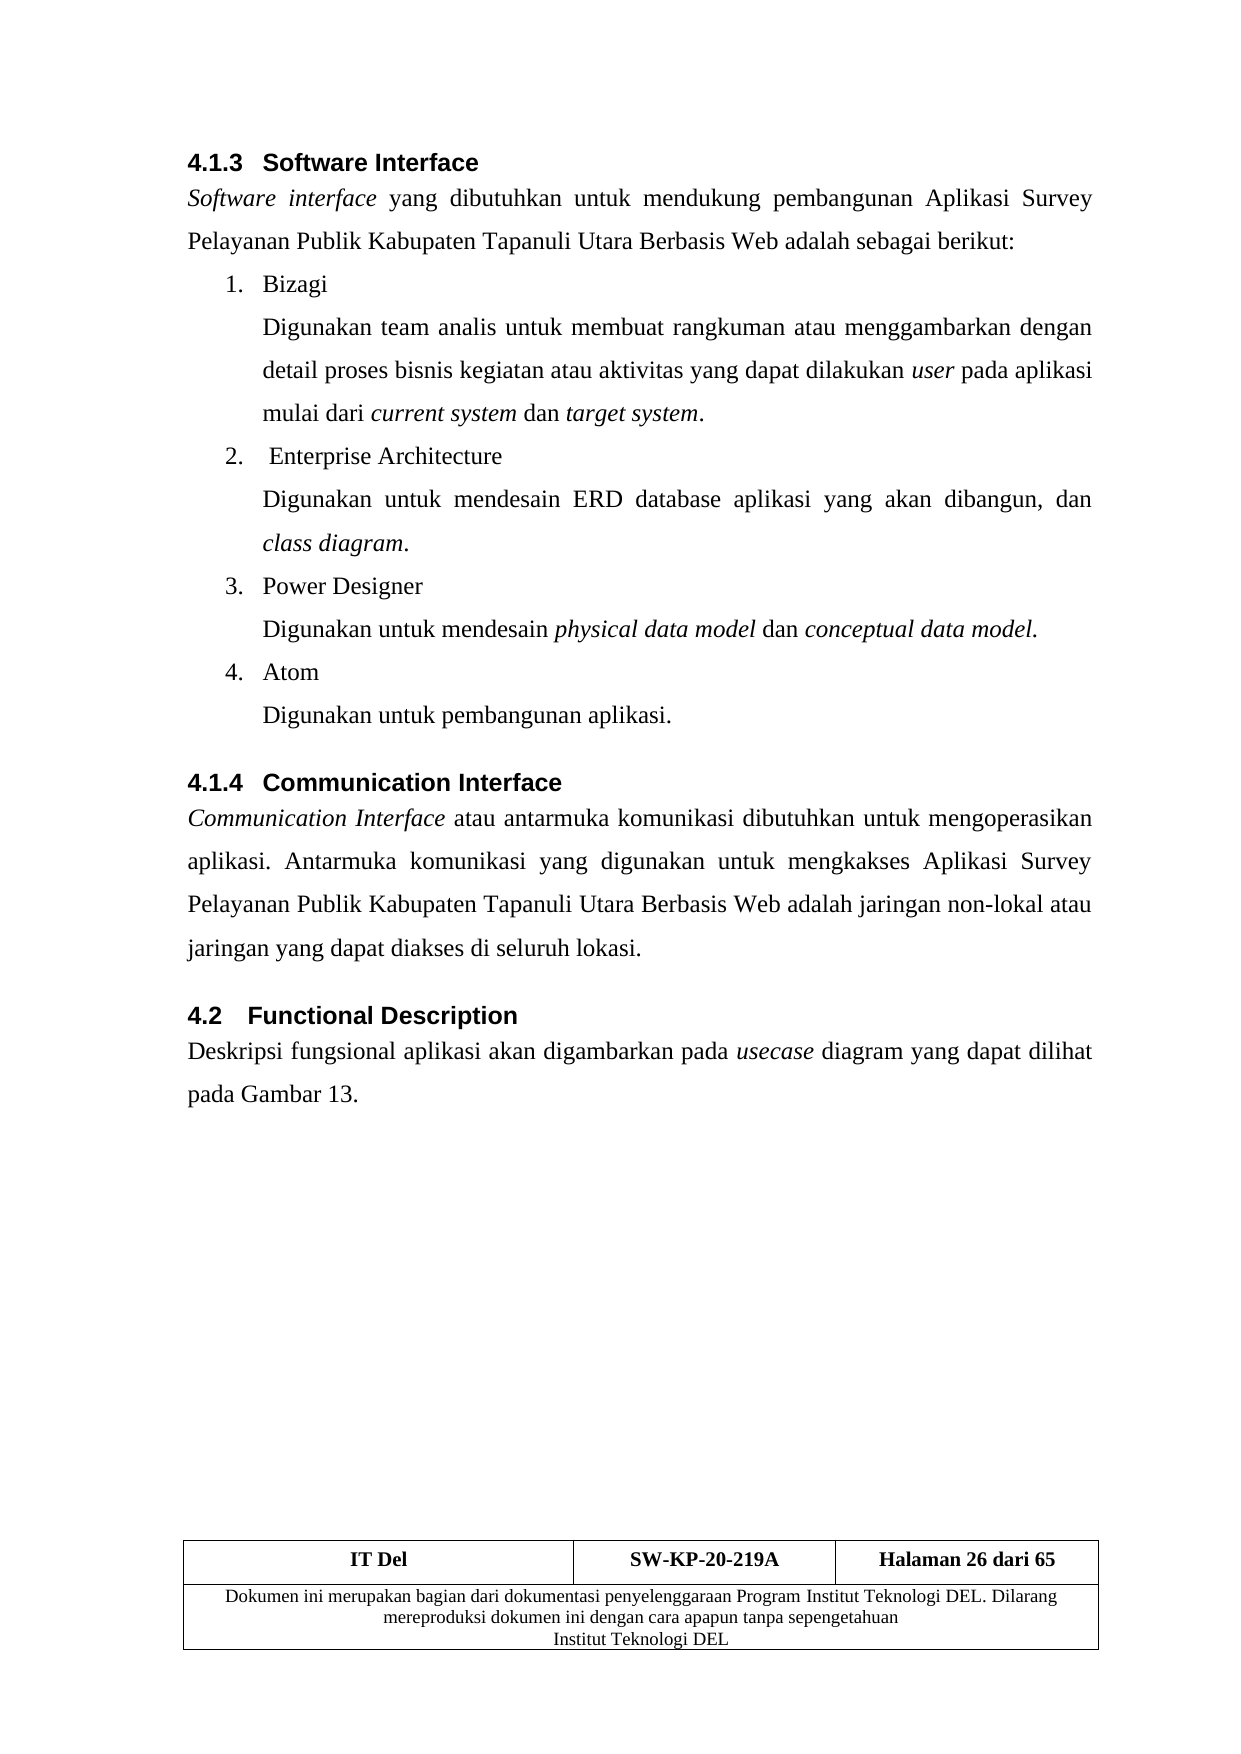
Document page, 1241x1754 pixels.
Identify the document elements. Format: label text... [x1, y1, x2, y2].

list Atom [225, 657, 1092, 686]
list Bizagi [225, 269, 1092, 298]
text Digunakan untuk pembangunan aplikasi. [262, 700, 1092, 729]
text Digunakan untuk mendesain ERD database aplikasi yang akan dibangun, dan class diagram. [262, 484, 1092, 556]
text Deskripsi fungsional aplikasi akan digambarkan pada usecase diagram yang dapat dilihat pada Gambar 13. [187, 1036, 1092, 1108]
text Communication Interface atau antarmuka komunikasi dibutuhkan untuk mengoperasikan aplikasi. Antarmuka komunikasi yang digunakan untuk mengkakses Aplikasi Survey Pelayanan Publik Kabupaten Tapanuli Utara Berbasis Web adalah jaringan non-lokal atau jaringan yang dapat diakses di seluruh lokasi. [187, 803, 1092, 961]
subtitle Communication Interface [187, 768, 1092, 797]
list Power Designer [225, 571, 1092, 599]
text Digunakan team analis untuk membuat rangkuman atau menggambarkan dengan detail proses bisnis kegiatan atau aktivitas yang dapat dilakukan user pada aplikasi mulai dari current system dan target system. [262, 312, 1092, 427]
subtitle Functional Description [187, 1001, 1092, 1029]
text Digunakan untuk mendesain physical data model dan conceptual data model. [262, 614, 1092, 643]
list Enterprise Architecture [225, 441, 1092, 470]
text Software interface yang dibutuhkan untuk mendukung pembangunan Aplikasi Survey Pelayanan Publik Kabupaten Tapanuli Utara Berbasis Web adalah sebagai berikut: [187, 183, 1092, 254]
subtitle Software Interface [187, 148, 1092, 176]
